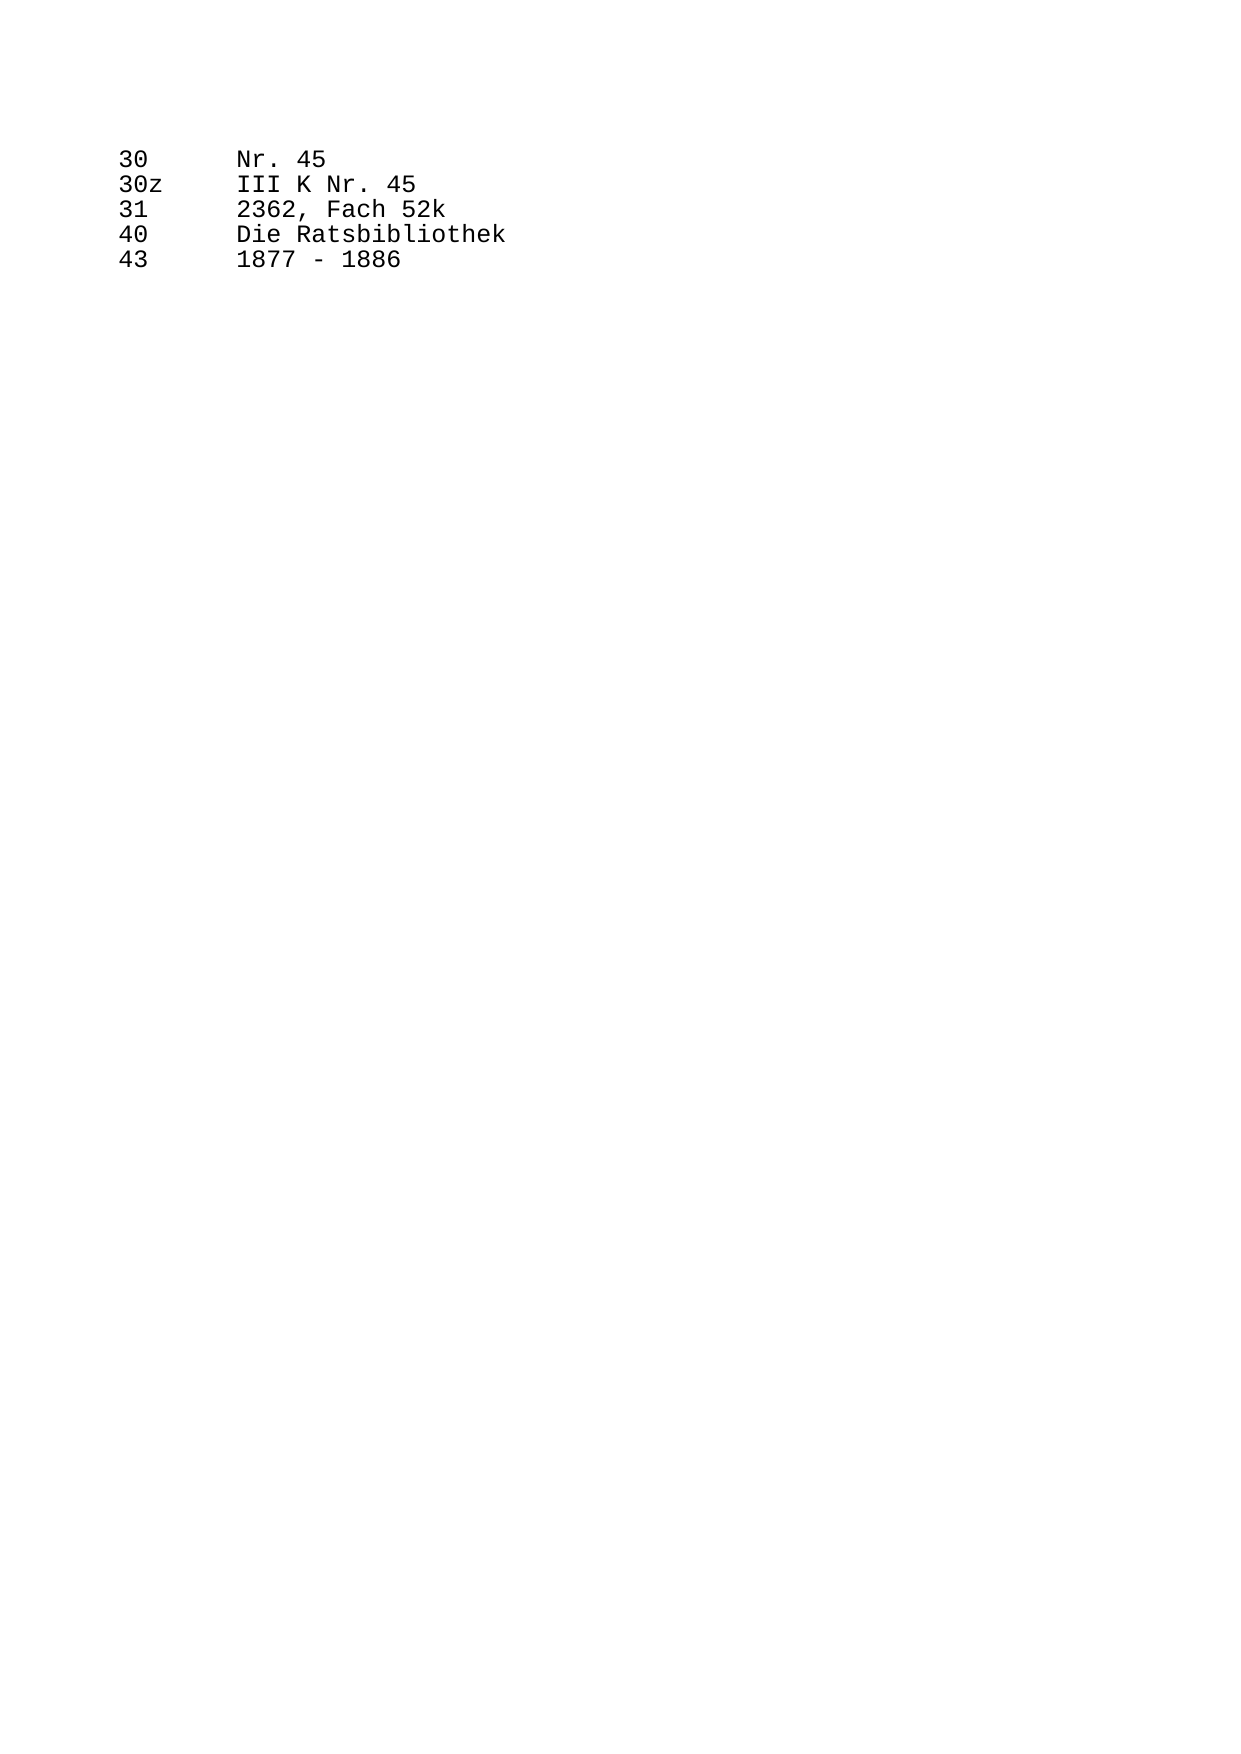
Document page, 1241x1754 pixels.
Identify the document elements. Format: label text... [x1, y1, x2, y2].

text 30z III K Nr. 45 [118, 173, 1122, 198]
text 43 1877 - 1886 [118, 248, 1122, 273]
text 31 2362, Fach 52k [118, 198, 1122, 223]
text 30 Nr. 45 [118, 148, 1122, 173]
text 40 Die k[1{Ratsbibliothek} 2{<Halle>}]k [118, 223, 1122, 248]
